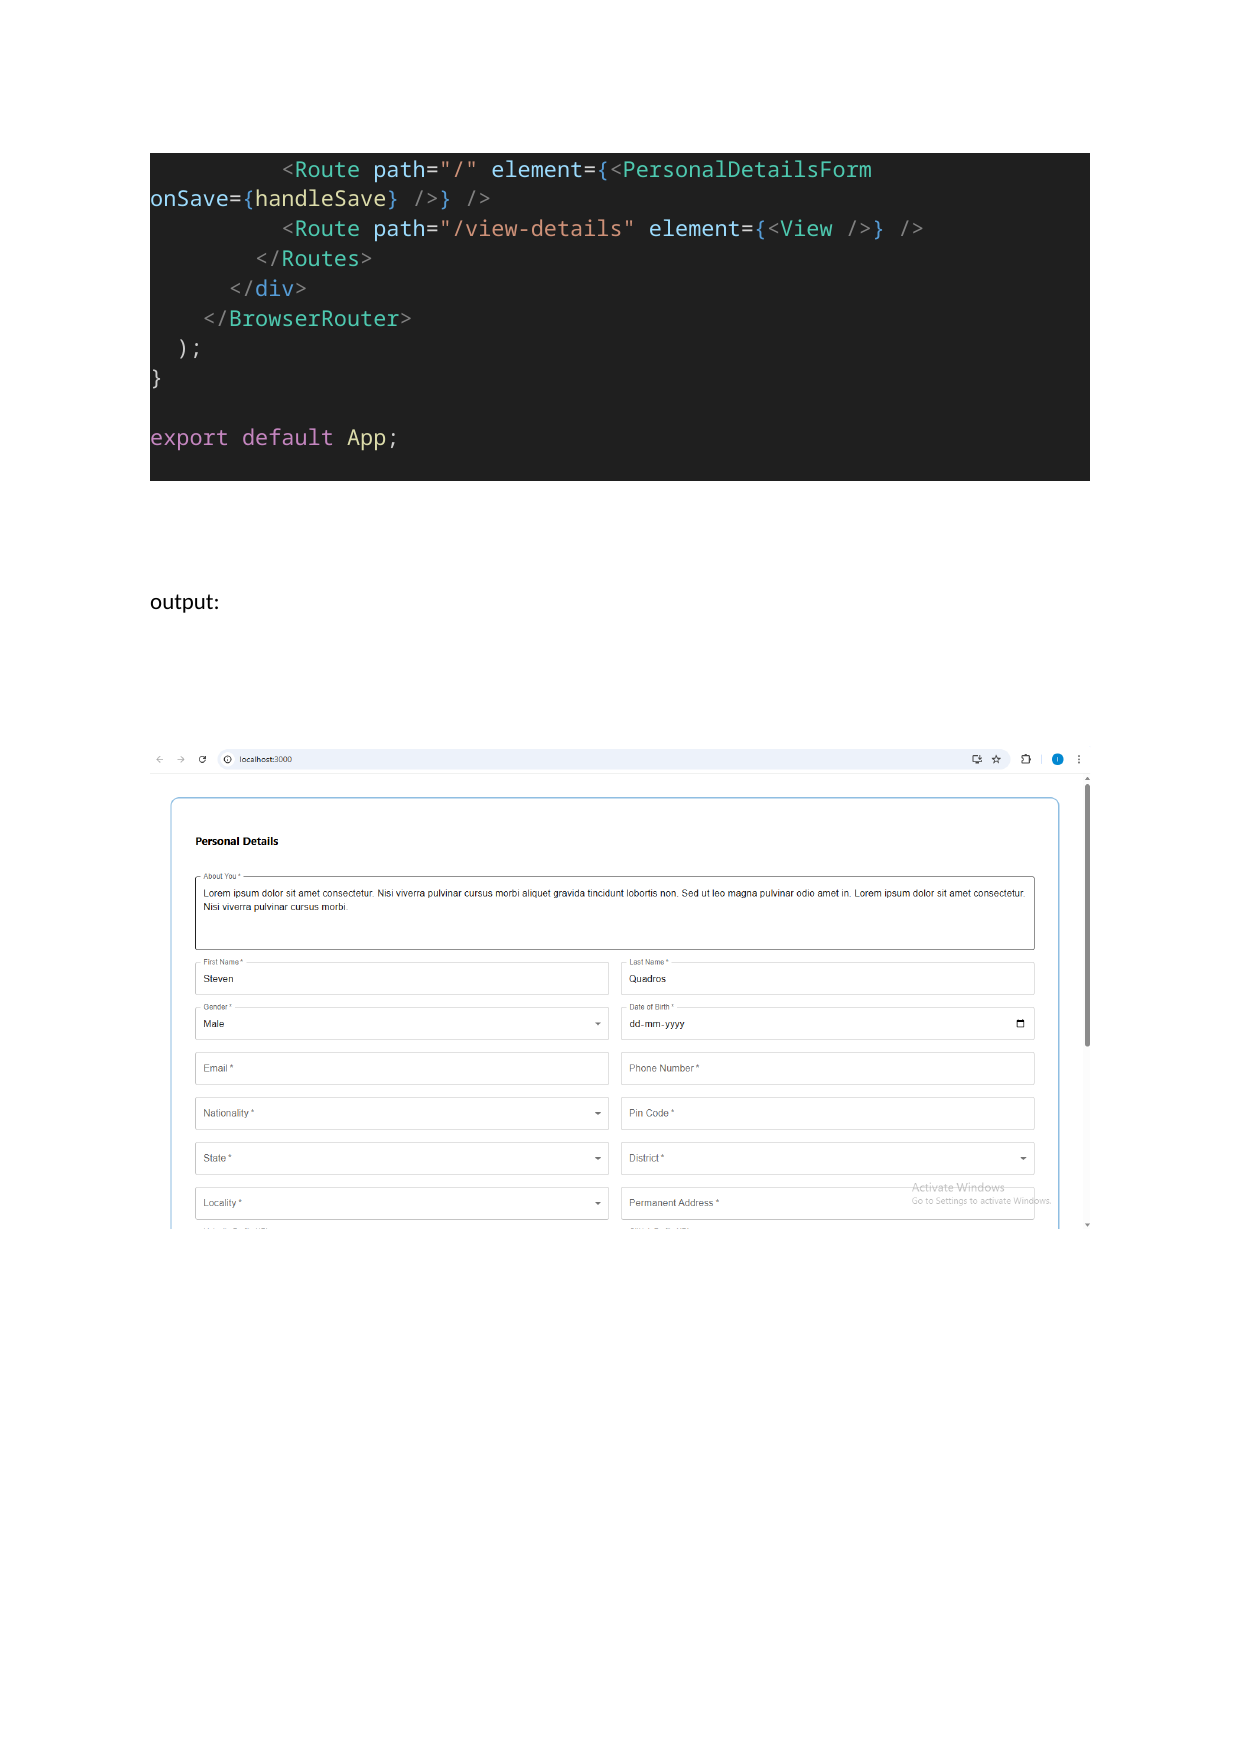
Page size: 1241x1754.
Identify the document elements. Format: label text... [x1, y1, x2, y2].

picture [150, 746, 1091, 1229]
text </BrowserRouter> [150, 302, 1090, 332]
text </div> [150, 273, 1090, 302]
text } [150, 362, 1090, 392]
text output: [150, 587, 1090, 615]
text export default App; [150, 422, 1090, 451]
text </Routes> [150, 243, 1090, 273]
text <Route path="/view-details" element={<View />} /> [150, 213, 1090, 243]
text <Route path="/" element={<PersonalDetailsForm onSave={handleSave} />} /> [150, 153, 1090, 213]
text ); [150, 332, 1090, 362]
